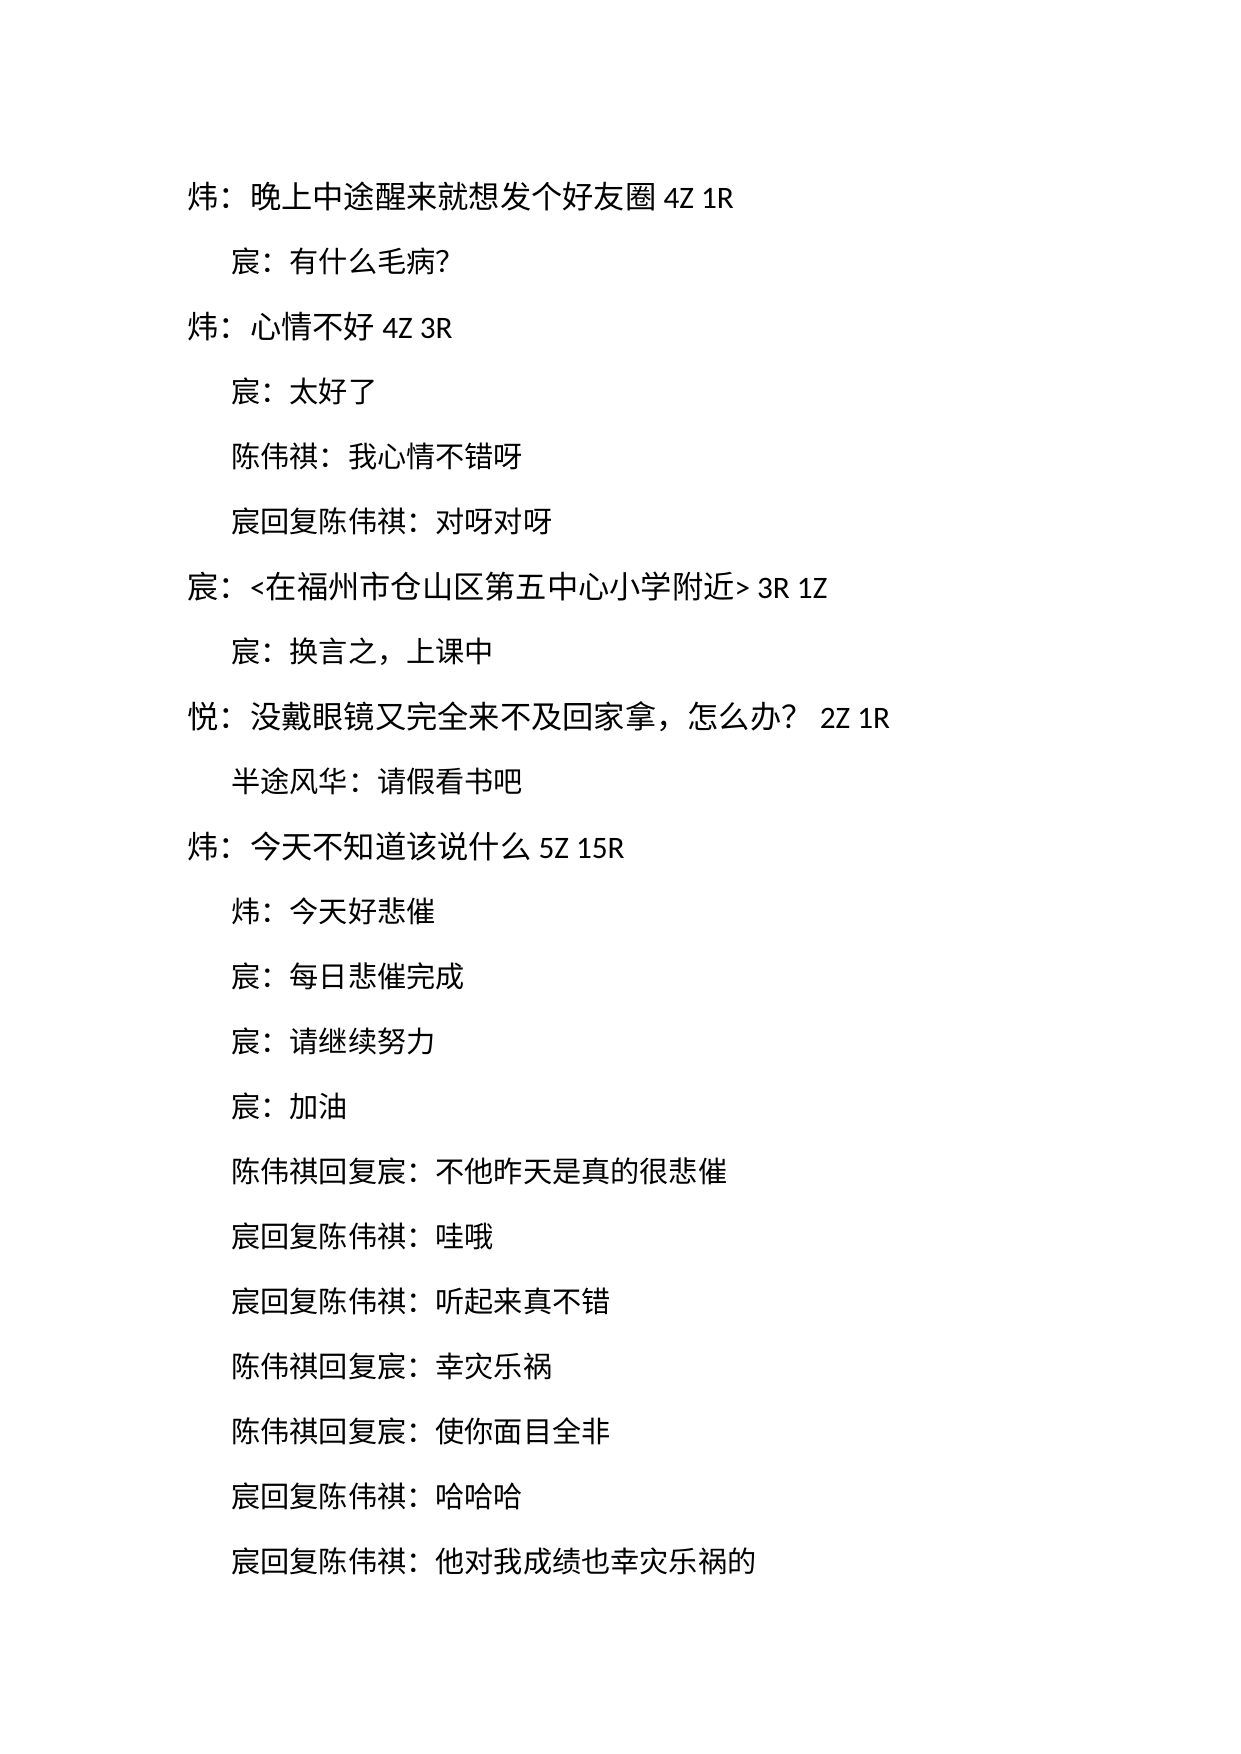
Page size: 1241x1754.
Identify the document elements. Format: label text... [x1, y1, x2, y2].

text 宸：有什么毛病？ [187, 227, 1053, 292]
text 宸：<在福州市仓山区第五中心小学附近> 3R 1Z [187, 552, 1053, 617]
text 陈伟祺回复宸：使你面目全非 [187, 1397, 1053, 1462]
text 宸：换言之，上课中 [187, 617, 1053, 682]
text 陈伟祺回复宸：幸灾乐祸 [187, 1332, 1053, 1397]
text 悦：没戴眼镜又完全来不及回家拿，怎么办？ 2Z 1R [187, 682, 1053, 747]
text 宸：每日悲催完成 [187, 942, 1053, 1007]
text 宸：请继续努力 [187, 1007, 1053, 1072]
text 炜：晚上中途醒来就想发个好友圈 4Z 1R [187, 162, 1053, 227]
text 炜：今天好悲催 [187, 877, 1053, 942]
text 宸回复陈伟祺：听起来真不错 [187, 1267, 1053, 1332]
text 炜：今天不知道该说什么 5Z 15R [187, 812, 1053, 877]
text 陈伟祺回复宸：不他昨天是真的很悲催 [187, 1137, 1053, 1202]
text 半途风华：请假看书吧 [187, 747, 1053, 812]
text 宸回复陈伟祺：哇哦 [187, 1202, 1053, 1267]
text 陈伟祺：我心情不错呀 [187, 422, 1053, 487]
text 宸：加油 [187, 1072, 1053, 1137]
text 宸回复陈伟祺：对呀对呀 [187, 487, 1053, 552]
text 炜：心情不好 4Z 3R [187, 292, 1053, 357]
text 宸回复陈伟祺：他对我成绩也幸灾乐祸的 [187, 1527, 1053, 1592]
text 宸回复陈伟祺：哈哈哈 [187, 1462, 1053, 1527]
text 宸：太好了 [187, 357, 1053, 422]
